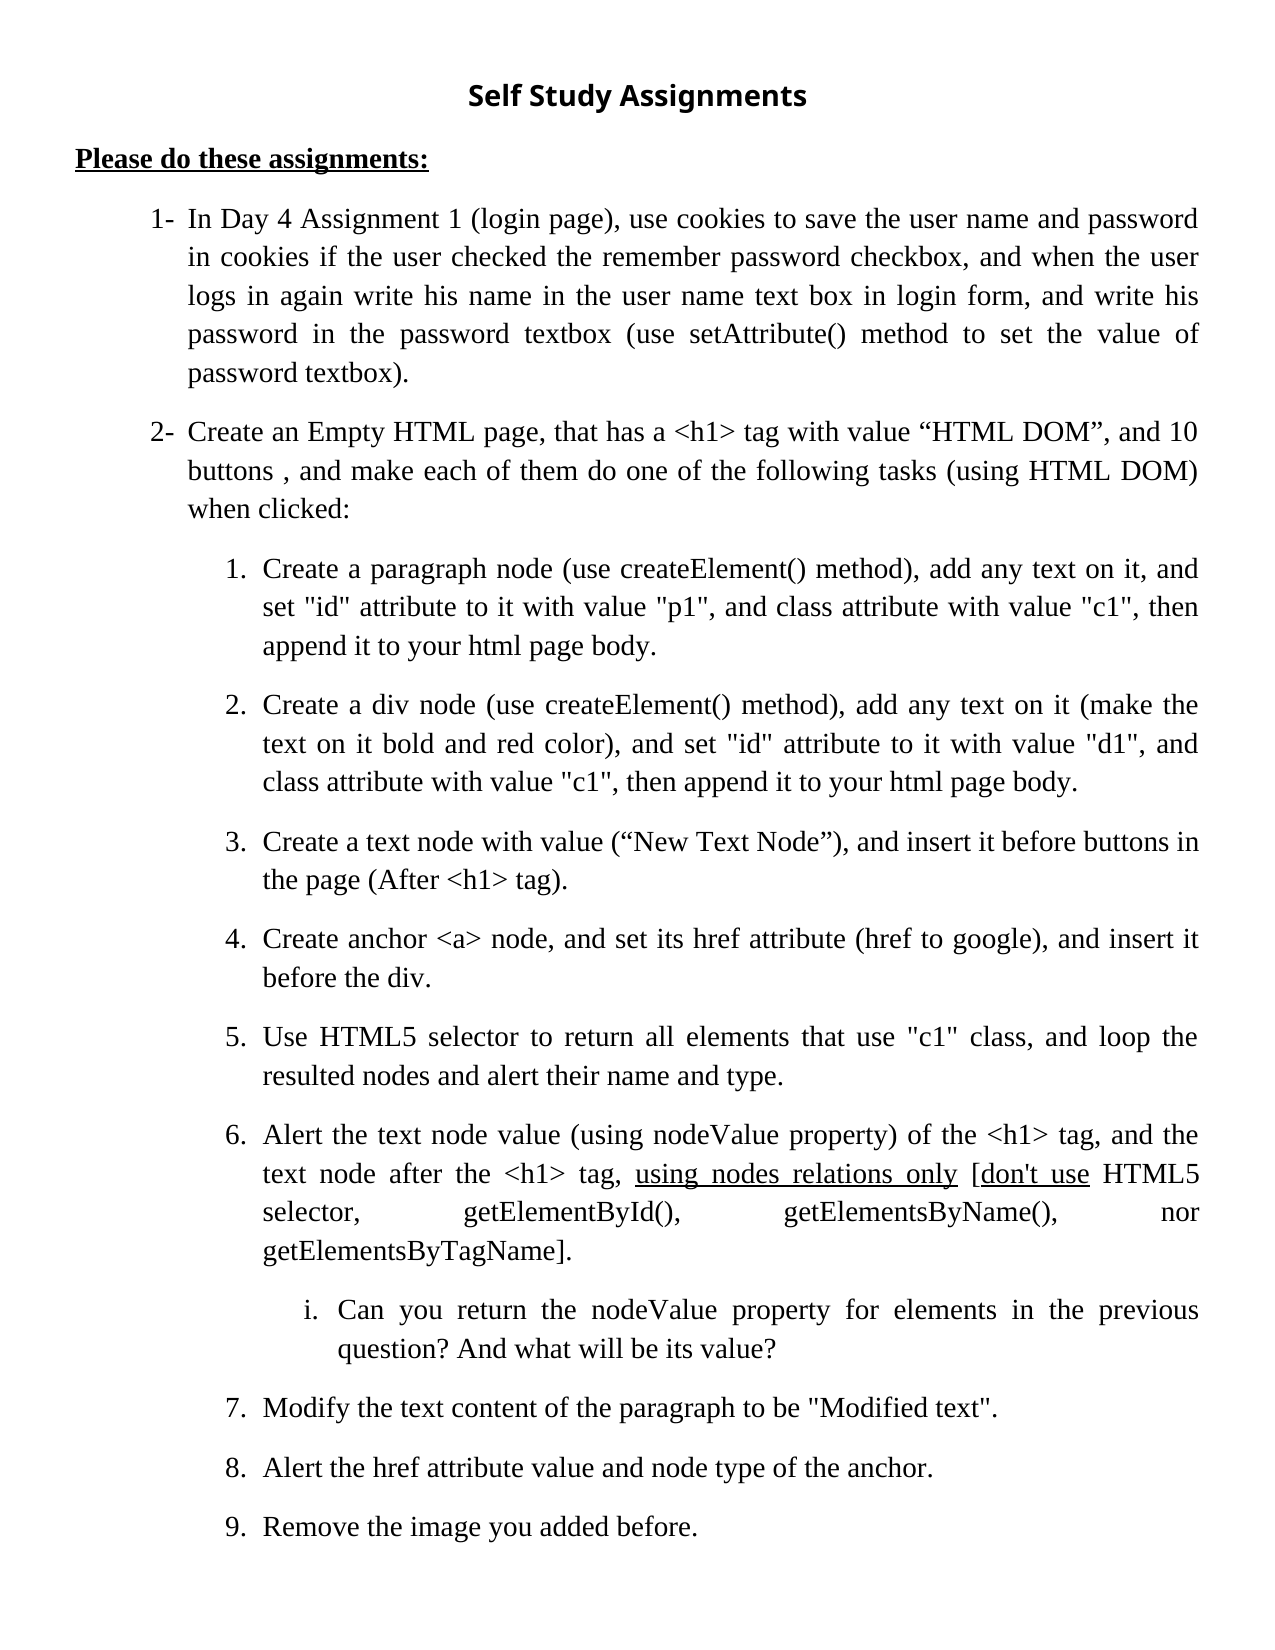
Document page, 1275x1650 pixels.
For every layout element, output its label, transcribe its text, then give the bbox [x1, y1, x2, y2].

list Create a text node with value (“New Text Node”), and insert it before buttons in the page (After <h1> tag). [225, 824, 1200, 896]
list Create anchor <a> node, and set its href attribute (href to google), and insert it before the div. [225, 922, 1200, 994]
list In Day 4 Assignment 1 (login page), use cookies to save the user name and password in cookies if the user checked the remember password checkbox, and when the user logs in again write his name in the user name text box in login form, and write his password in the password textbox (use setAttribute() method to set the value of password textbox). [150, 201, 1200, 388]
list Modify the text content of the paragraph to be "Modified text". [225, 1390, 1200, 1424]
list Use HTML5 selector to return all elements that use "c1" class, and loop the resulted nodes and alert their name and type. [225, 1019, 1200, 1092]
text Please do these assignments: [75, 141, 1200, 175]
list Create a div node (use createElement() method), add any text on it (make the text on it bold and red color), and set "id" attribute to it with value "d1", and class attribute with value "c1", then append it to your html page body. [225, 687, 1200, 798]
list Remove the image you added before. [225, 1509, 1200, 1543]
list Alert the text node value (using nodeValue property) of the <h1> tag, and the text node after the <h1> tag, using nodes relations only [don't use HTML5 selector, getElementById(), getElementsByName(), nor getElementsByTagName]. [225, 1117, 1200, 1267]
list Create an Empty HTML page, that has a <h1> tag with value “HTML DOM”, and 10 buttons , and make each of them do one of the following tasks (using HTML DOM) when clicked: [150, 414, 1200, 525]
text Self Study Assignments [75, 75, 1200, 115]
list Create a paragraph node (use createElement() method), add any text on it, and set "id" attribute to it with value "p1", and class attribute with value "c1", then append it to your html page body. [225, 551, 1200, 661]
list Can you return the nodeValue property for elements in the previous question? And what will be its value? [319, 1292, 1200, 1364]
list Alert the href attribute value and node type of the anchor. [225, 1450, 1200, 1483]
